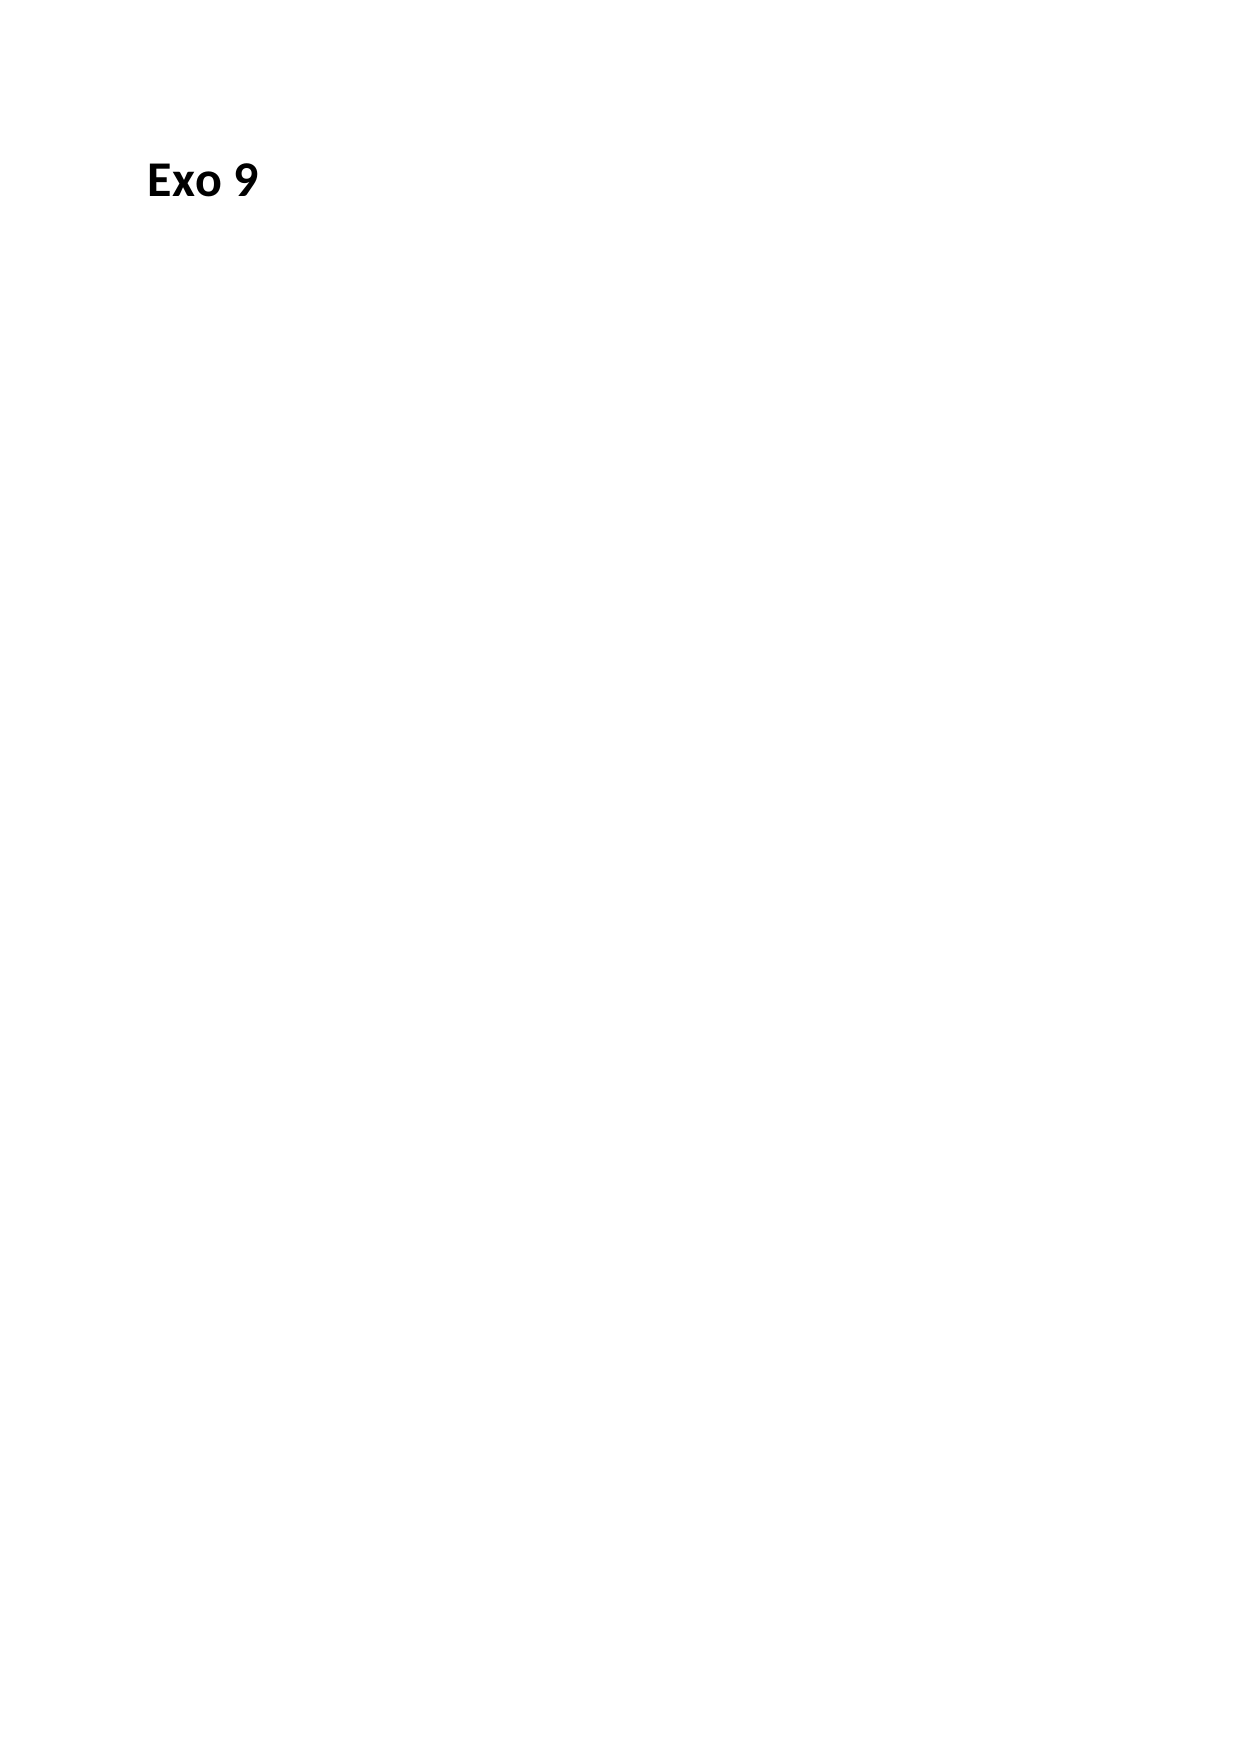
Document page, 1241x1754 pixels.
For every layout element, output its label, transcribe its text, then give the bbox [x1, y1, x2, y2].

text Exo 9 [148, 148, 1093, 209]
